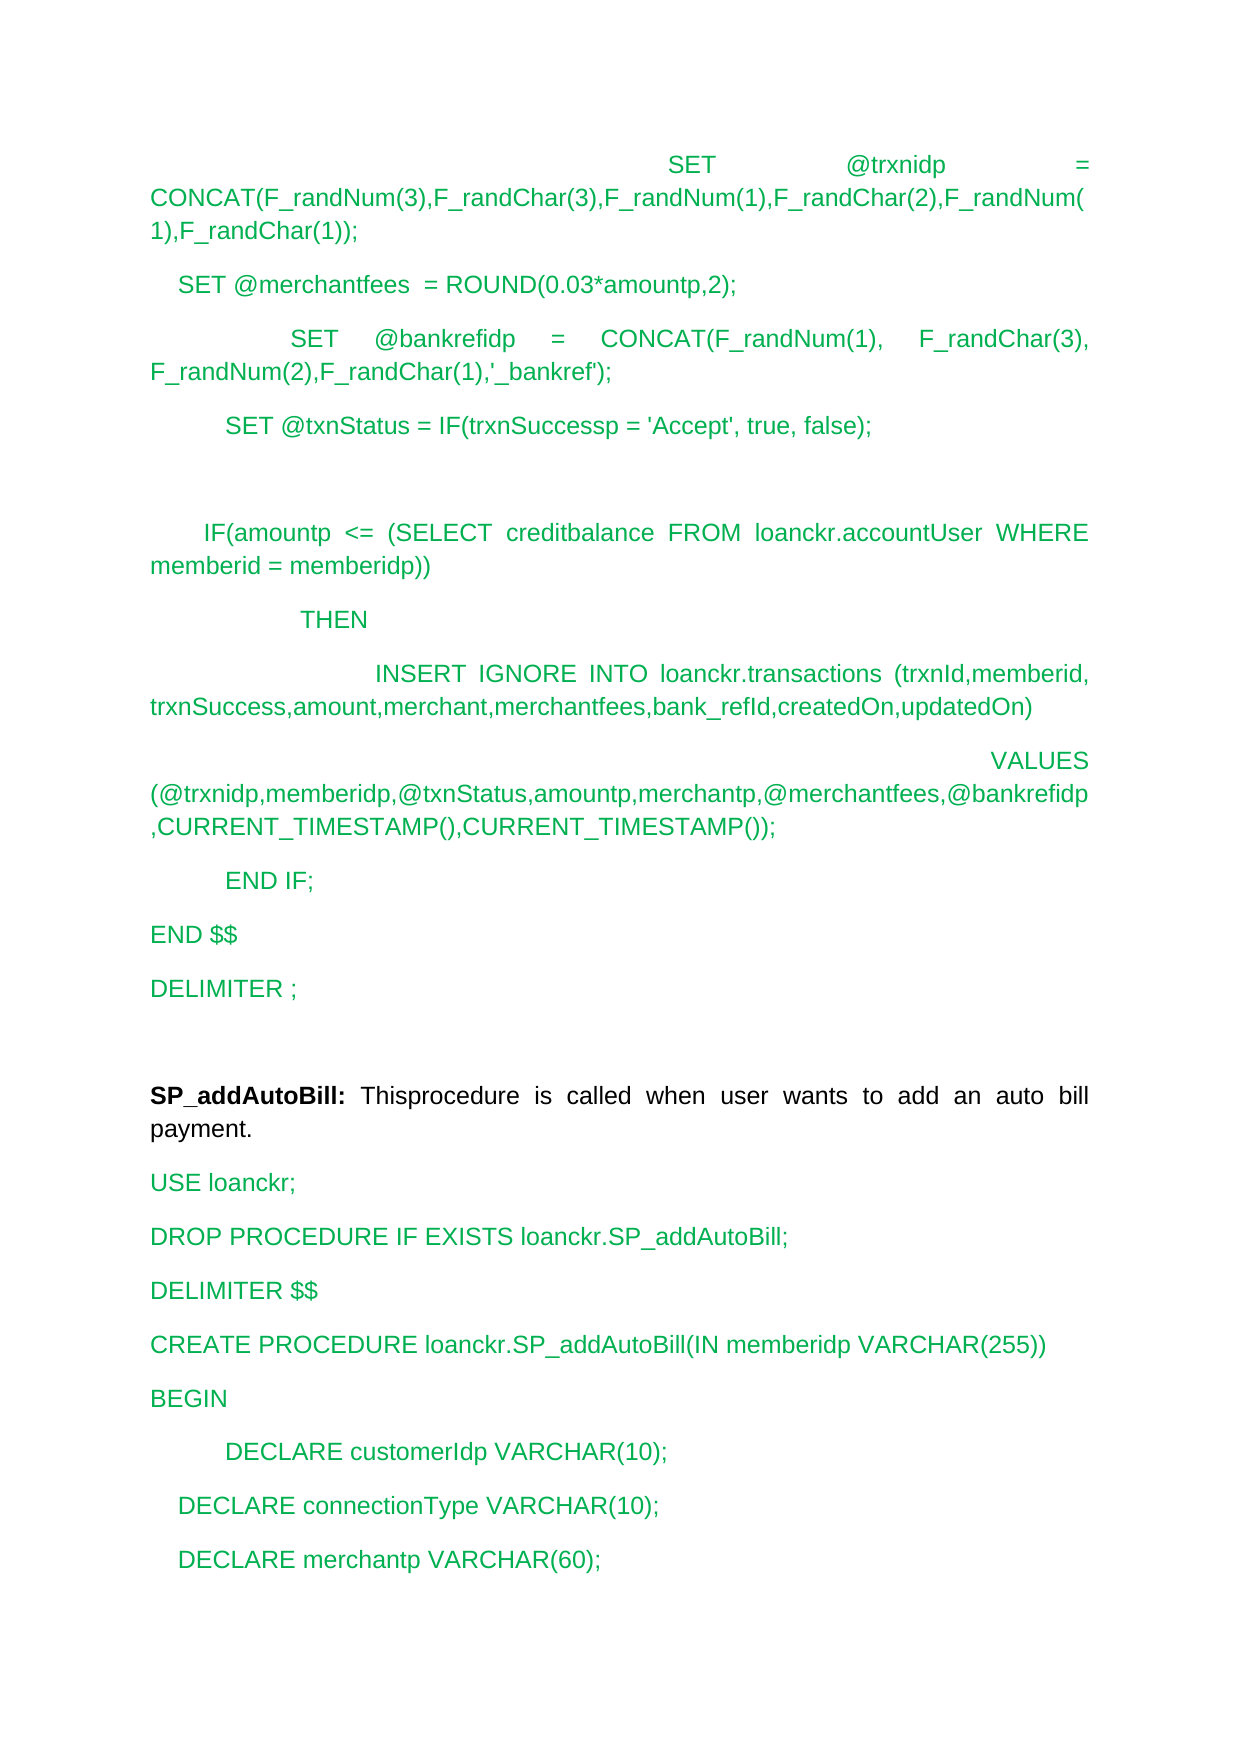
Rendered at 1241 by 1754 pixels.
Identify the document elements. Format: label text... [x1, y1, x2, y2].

text SET @merchantfees = ROUND(0.03*amountp,2); [150, 270, 1090, 299]
text INSERT IGNORE INTO loanckr.transactions (trxnId,memberid, trxnSuccess,amount,merchant,merchantfees,bank_refId,createdOn,updatedOn) [150, 659, 1090, 721]
text SET @trxnidp = CONCAT(F_randNum(3),F_randChar(3),F_randNum(1),F_randChar(2),F_randNum(1),F_randChar(1)); [150, 150, 1090, 245]
text END $$ [150, 920, 1090, 948]
text DECLARE customerIdp VARCHAR(10); [150, 1437, 1090, 1466]
text DELIMITER $$ [150, 1276, 1090, 1304]
text DROP PROCEDURE IF EXISTS loanckr.SP_addAutoBill; [150, 1222, 1090, 1251]
text DELIMITER ; [150, 973, 1090, 1002]
text CREATE PROCEDURE loanckr.SP_addAutoBill(IN memberidp VARCHAR(255)) [150, 1330, 1090, 1358]
text SP_addAutoBill: Thisprocedure is called when user wants to add an auto bill payment. [150, 1081, 1090, 1143]
text IF(amountp <= (SELECT creditbalance FROM loanckr.accountUser WHERE memberid = memberidp)) [150, 518, 1090, 580]
text THEN [150, 605, 1090, 634]
text USE loanckr; [150, 1168, 1090, 1197]
text DECLARE connectionType VARCHAR(10); [150, 1491, 1090, 1520]
text BEGIN [150, 1383, 1090, 1412]
text DECLARE merchantp VARCHAR(60); [150, 1545, 1090, 1574]
text SET @bankrefidp = CONCAT(F_randNum(1), F_randChar(3), F_randNum(2),F_randChar(1),'_bankref'); [150, 324, 1090, 386]
text SET @txnStatus = IF(trxnSuccessp = 'Accept', true, false); [150, 411, 1090, 439]
text END IF; [150, 866, 1090, 894]
text VALUES (@trxnidp,memberidp,@txnStatus,amountp,merchantp,@merchantfees,@bankrefidp,CURRENT_TIMESTAMP(),CURRENT_TIMESTAMP()); [150, 746, 1090, 841]
